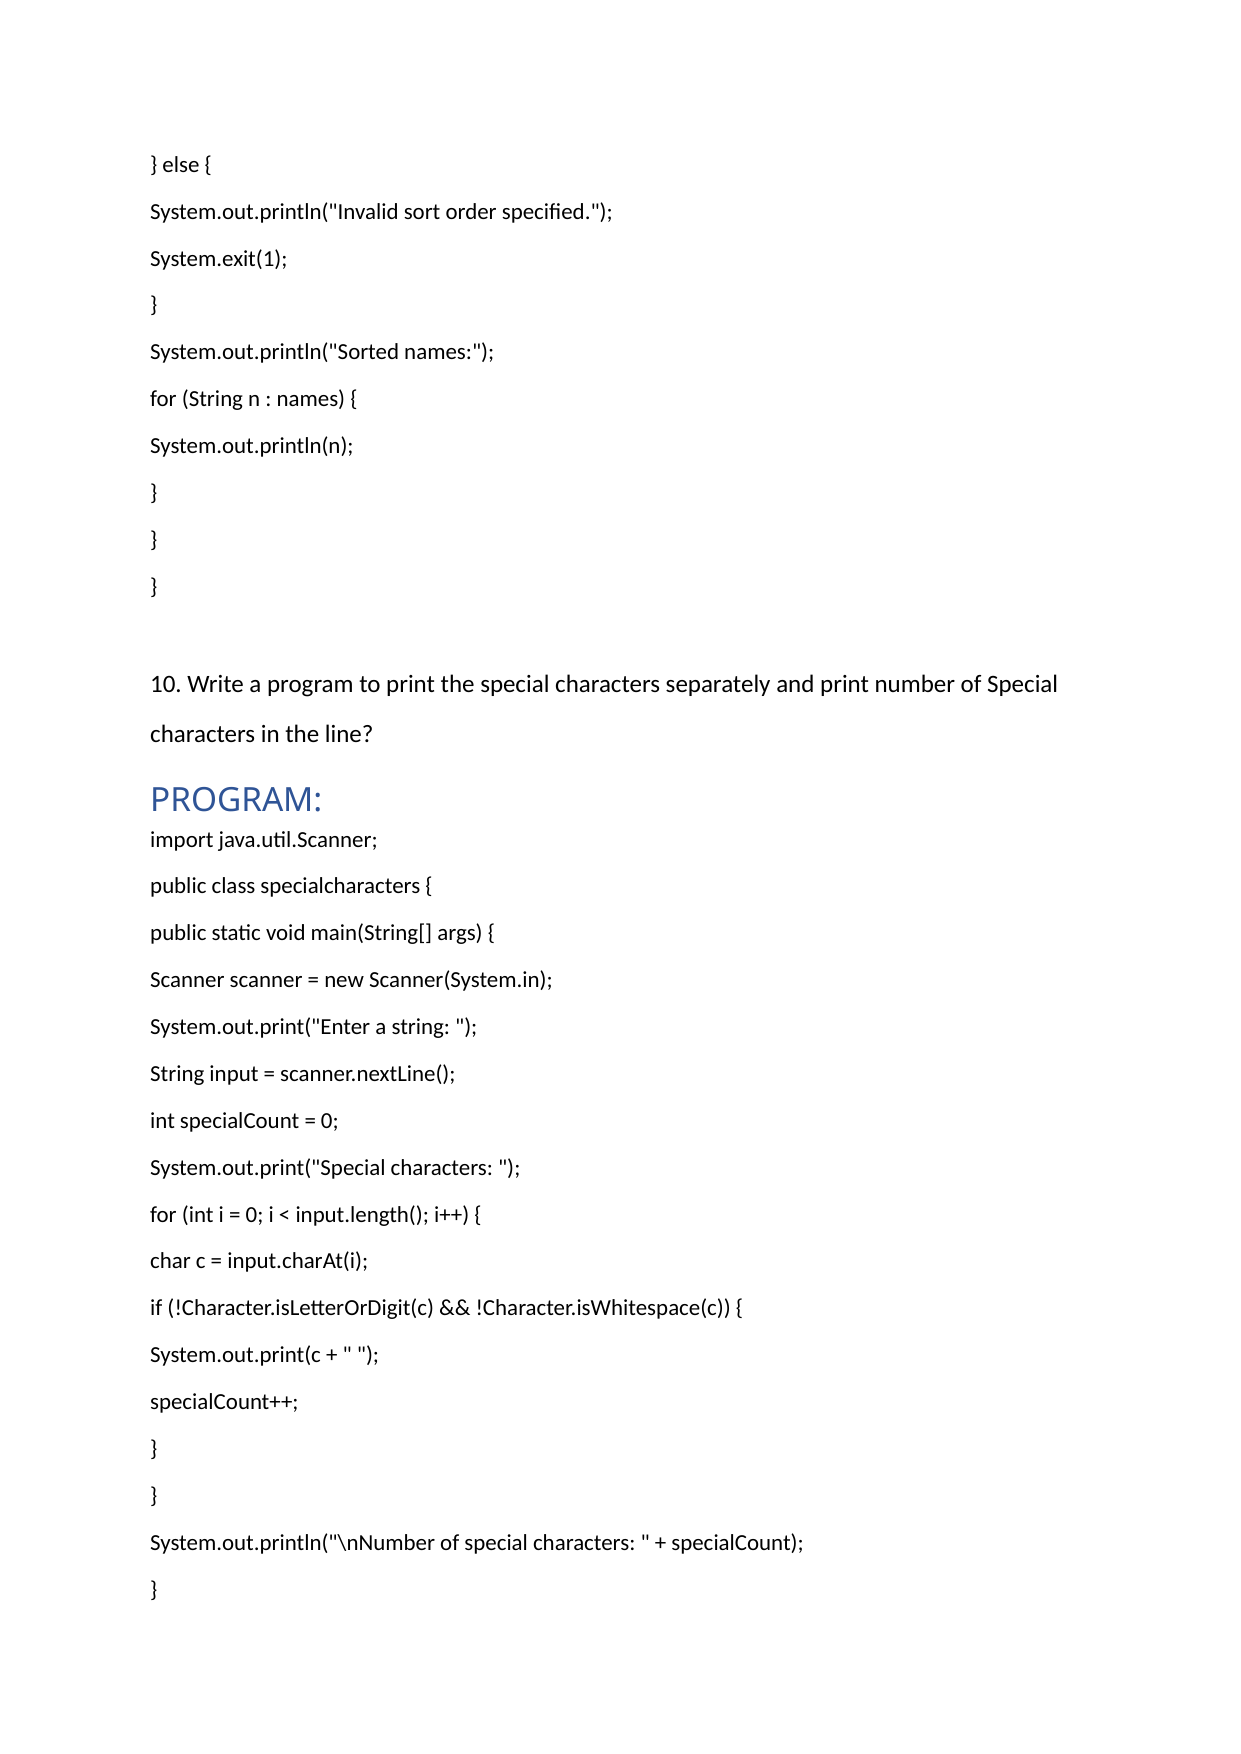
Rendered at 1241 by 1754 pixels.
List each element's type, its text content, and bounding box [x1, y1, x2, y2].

text System.out.println("Invalid sort order specified."); [150, 197, 1090, 225]
text for (String n : names) { [150, 384, 1090, 412]
text } [150, 291, 1090, 319]
text } [150, 525, 1090, 553]
text System.out.print("Special characters: "); [150, 1153, 1090, 1181]
text } [150, 572, 1090, 600]
text specialCount++; [150, 1387, 1090, 1415]
text System.exit(1); [150, 244, 1090, 272]
text } [150, 1434, 1090, 1462]
text if (!Character.isLetterOrDigit(c) && !Character.isWhitespace(c)) { [150, 1293, 1090, 1322]
text System.out.println("Sorted names:"); [150, 337, 1090, 366]
text System.out.print("Enter a string: "); [150, 1012, 1090, 1040]
text System.out.println(n); [150, 431, 1090, 459]
subtitle PROGRAM: [150, 776, 1090, 821]
text char c = input.charAt(i); [150, 1247, 1090, 1275]
text characters in the line? [150, 718, 1090, 748]
text } [150, 1575, 1090, 1603]
text import java.util.Scanner; [150, 825, 1090, 853]
text public class specialcharacters { [150, 872, 1090, 900]
text System.out.println("\nNumber of special characters: " + specialCount); [150, 1528, 1090, 1556]
text for (int i = 0; i < input.length(); i++) { [150, 1200, 1090, 1228]
text } [150, 1481, 1090, 1509]
text } [150, 478, 1090, 506]
text int specialCount = 0; [150, 1106, 1090, 1134]
text Scanner scanner = new Scanner(System.in); [150, 965, 1090, 993]
text String input = scanner.nextLine(); [150, 1059, 1090, 1087]
text 10. Write a program to print the special characters separately and print number of Special [150, 668, 1090, 699]
text } else { [150, 150, 1090, 178]
text public static void main(String[] args) { [150, 918, 1090, 947]
text System.out.print(c + " "); [150, 1340, 1090, 1368]
